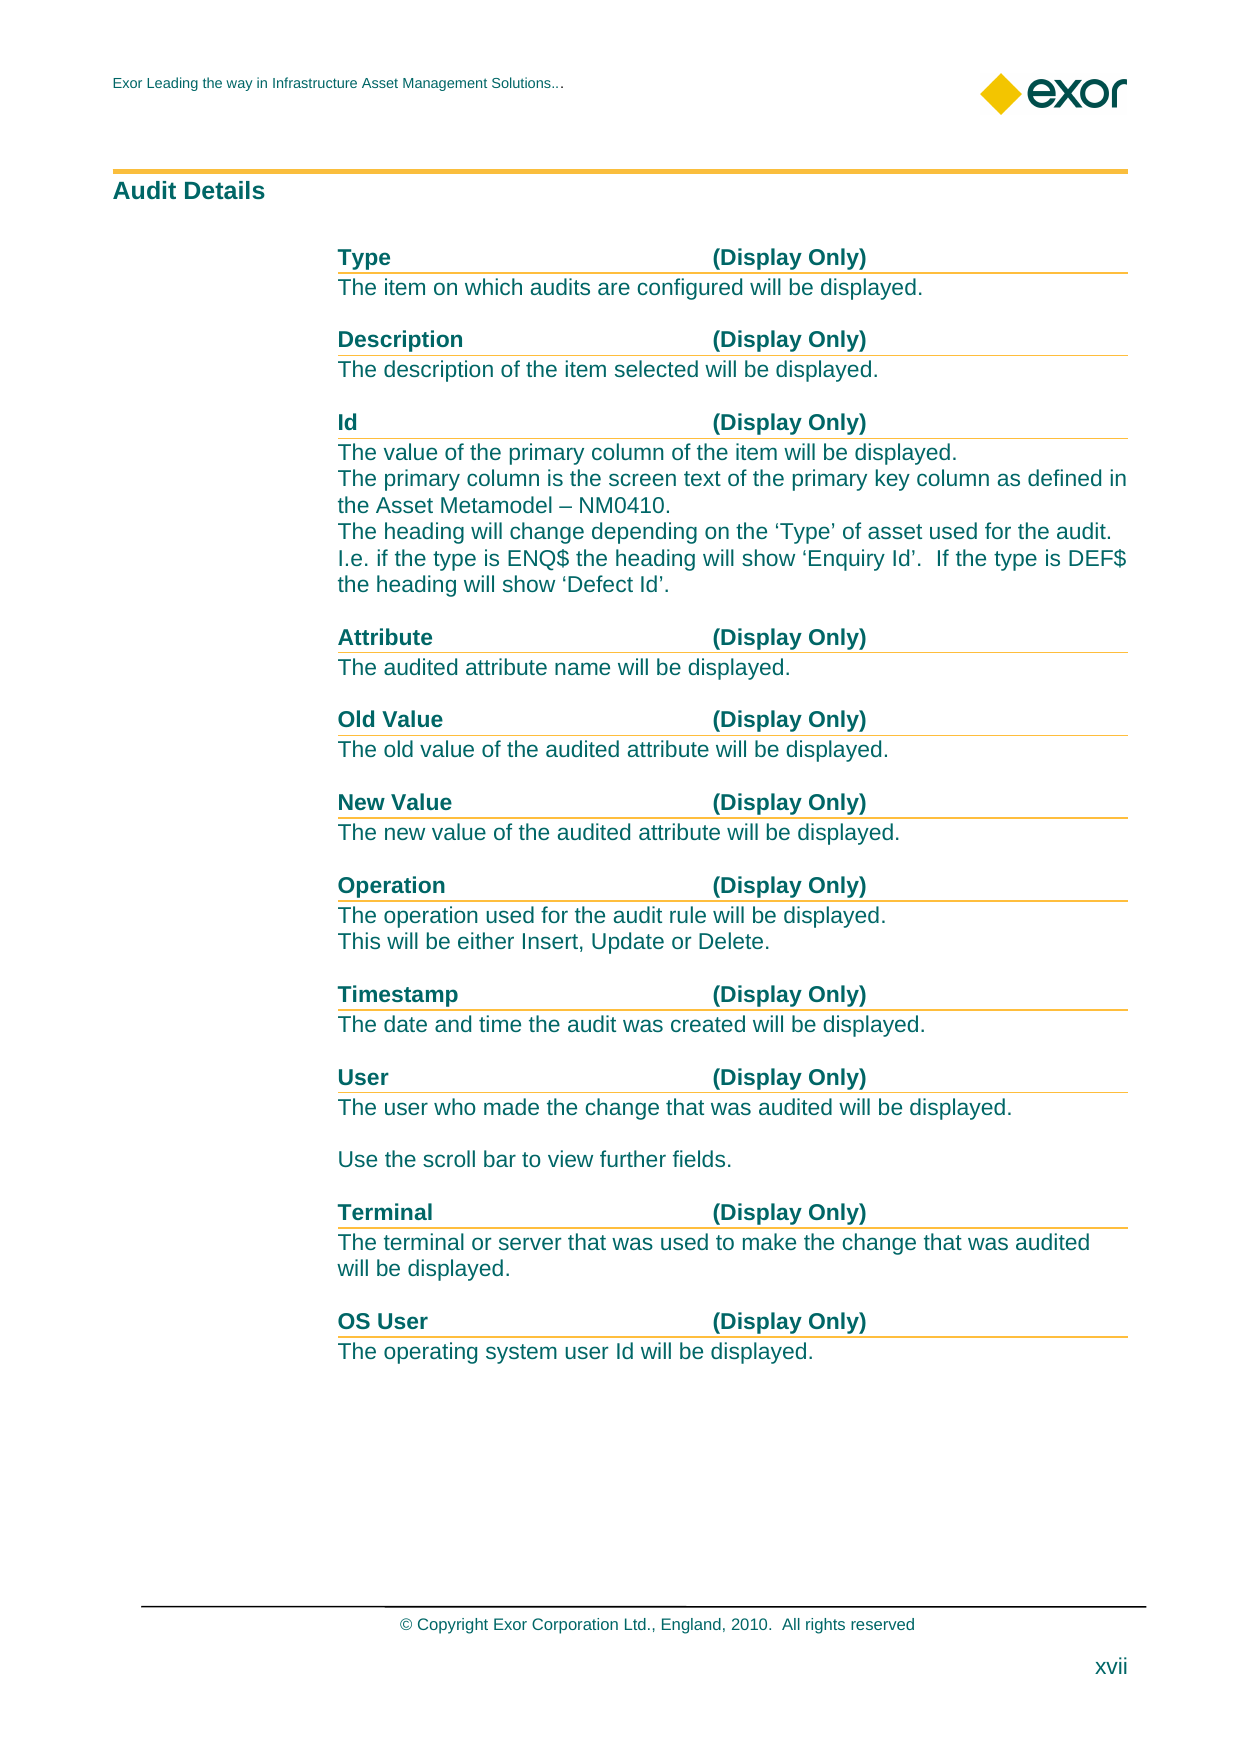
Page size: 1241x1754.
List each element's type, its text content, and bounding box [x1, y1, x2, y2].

text This will be either Insert, Update or Delete. [337, 928, 1128, 954]
text The operation used for the audit rule will be displayed. [337, 902, 1128, 928]
text Old Value (Display Only) [337, 706, 1128, 736]
text The date and time the audit was created will be displayed. [337, 1011, 1128, 1037]
text I.e. if the type is ENQ$ the heading will show ‘Enquiry Id’. If the type is DEF$ the heading will show ‘Defect Id’. [337, 544, 1128, 597]
text The terminal or server that was used to make the change that was audited will be displayed. [337, 1229, 1128, 1282]
text New Value (Display Only) [337, 789, 1128, 819]
text The user who made the change that was audited will be displayed. [337, 1093, 1128, 1120]
text Attribute (Display Only) [337, 623, 1128, 653]
text The heading will change depending on the ‘Type’ of asset used for the audit. [337, 518, 1128, 544]
text Use the scroll bar to view further fields. [337, 1146, 1128, 1172]
text Timestamp (Display Only) [337, 981, 1128, 1011]
text The value of the primary column of the item will be displayed. [337, 439, 1128, 465]
text Description (Display Only) [337, 326, 1128, 356]
text Terminal (Display Only) [337, 1199, 1128, 1229]
picture [979, 73, 1127, 115]
text Id (Display Only) [337, 409, 1128, 439]
text The item on which audits are configured will be displayed. [337, 274, 1128, 300]
text Audit Details [112, 170, 1128, 205]
text User (Display Only) [337, 1063, 1128, 1093]
text The primary column is the screen text of the primary key column as defined in the Asset Metamodel – NM0410. [337, 465, 1128, 518]
text Type (Display Only) [337, 244, 1128, 274]
text The old value of the audited attribute will be displayed. [337, 736, 1128, 763]
text OS User (Display Only) [337, 1308, 1128, 1338]
text The description of the item selected will be displayed. [337, 356, 1128, 383]
text The new value of the audited attribute will be displayed. [337, 819, 1128, 845]
text Operation (Display Only) [337, 872, 1128, 902]
text The operating system user Id will be displayed. [337, 1338, 1128, 1364]
text The audited attribute name will be displayed. [337, 653, 1128, 680]
